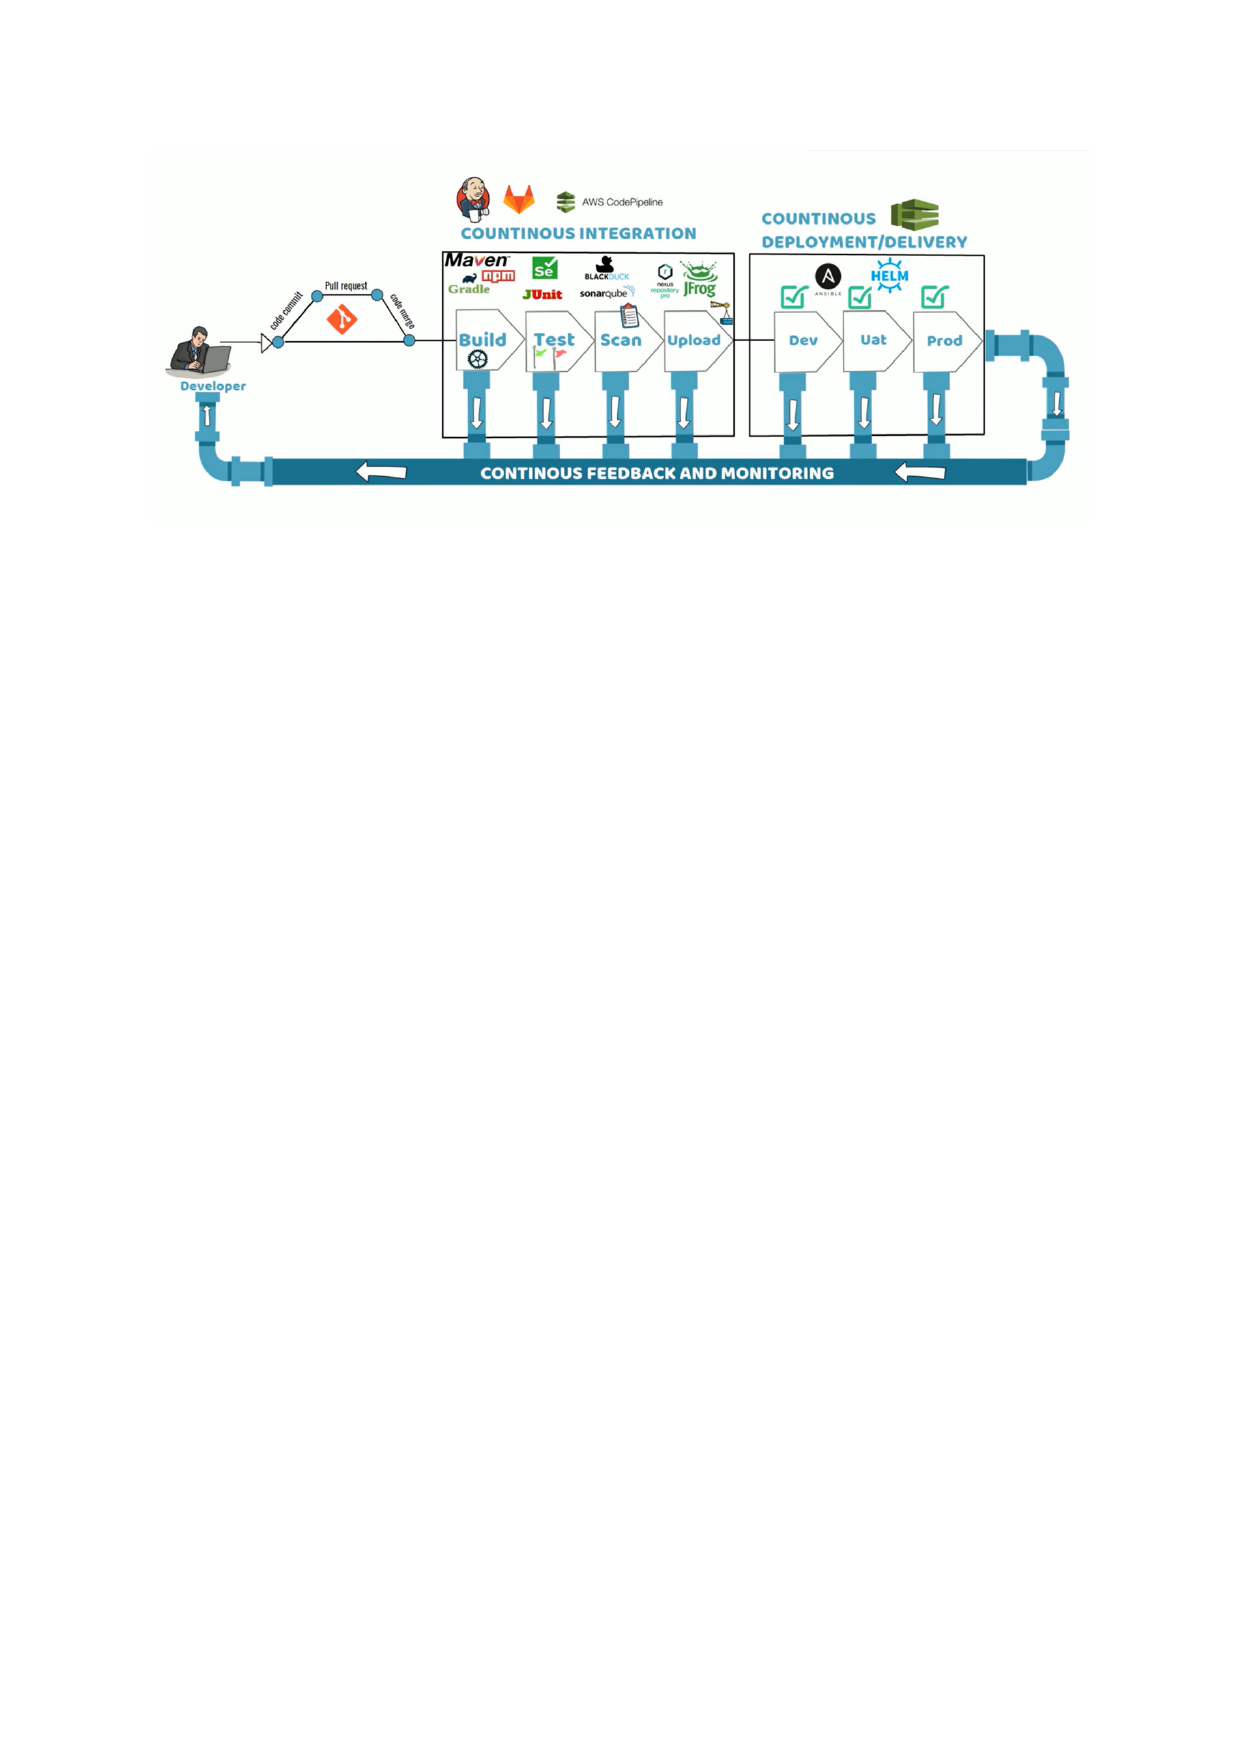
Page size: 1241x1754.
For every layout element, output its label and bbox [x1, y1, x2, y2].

picture [150, 150, 1091, 523]
